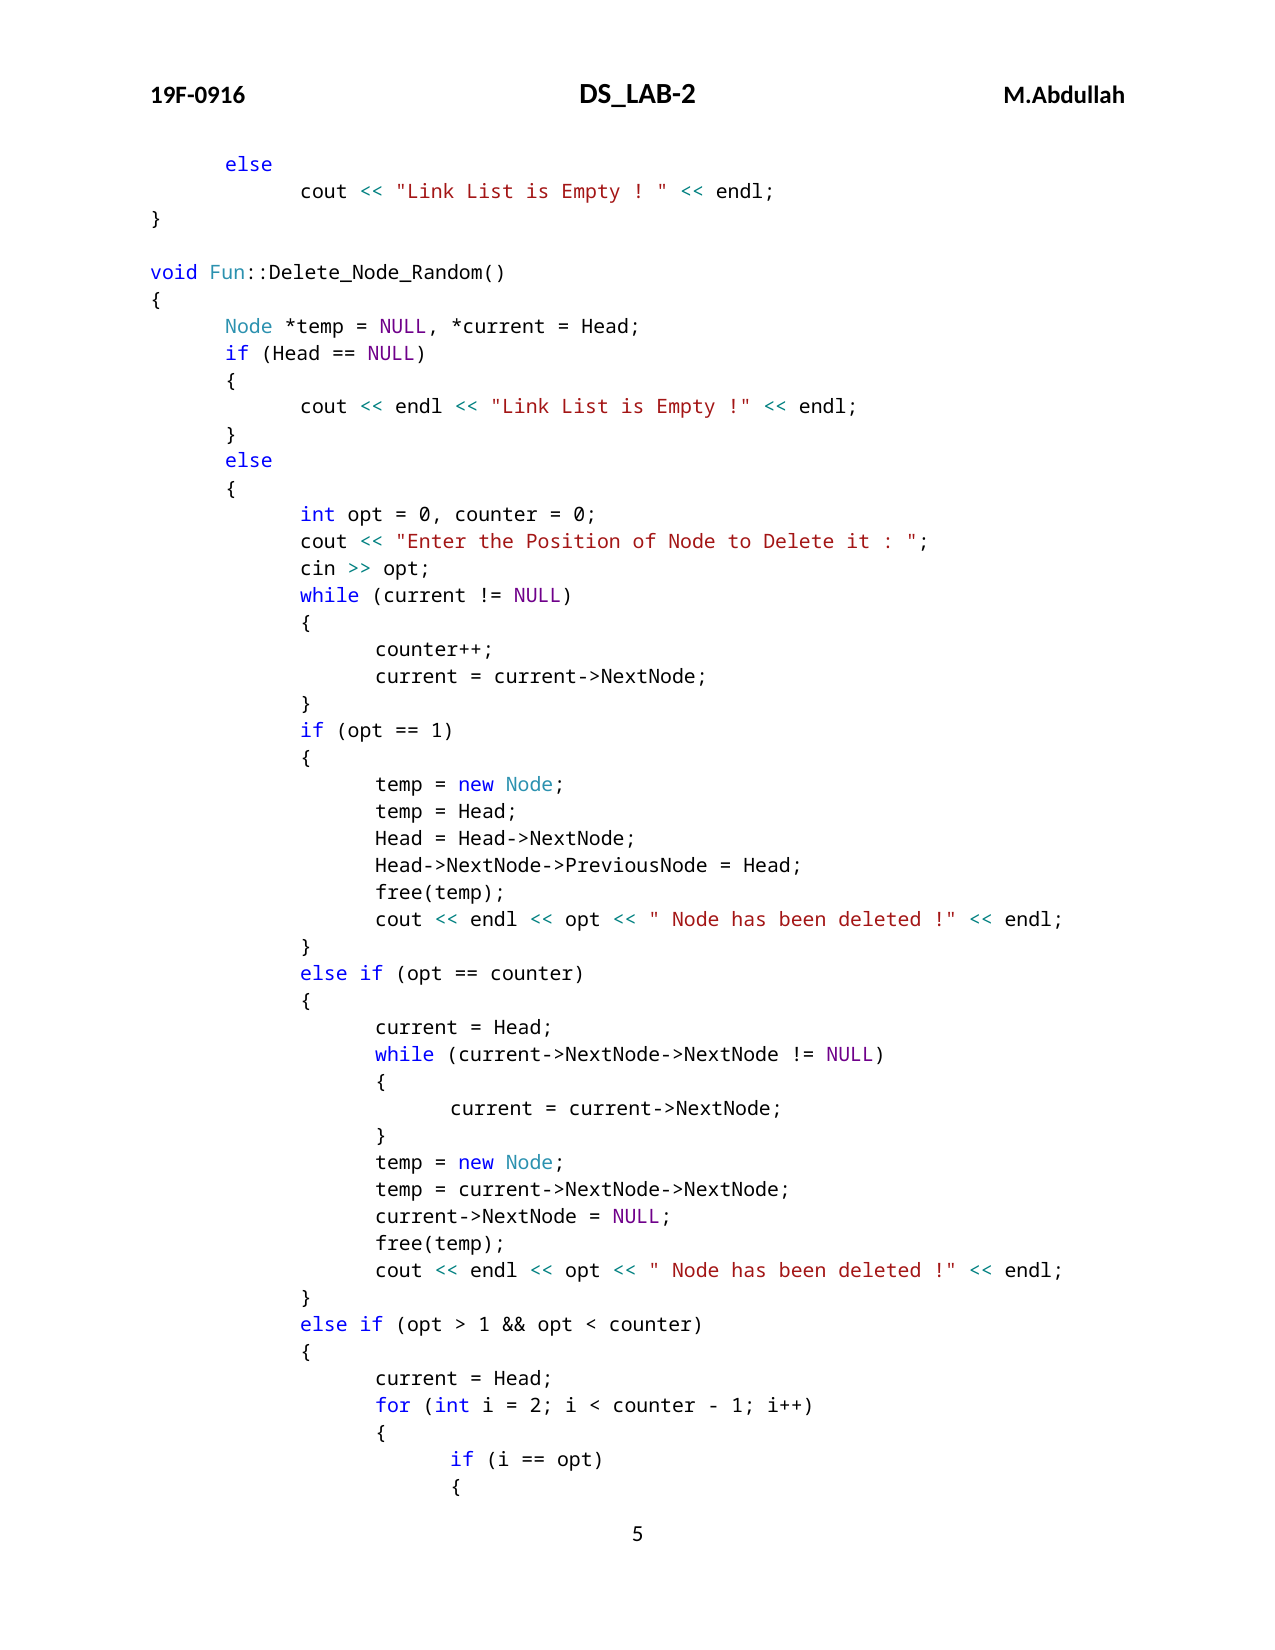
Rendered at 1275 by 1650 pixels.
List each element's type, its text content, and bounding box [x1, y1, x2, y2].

text { [150, 1337, 1125, 1364]
text } [150, 932, 1125, 959]
text Head->NextNode->PreviousNode = Head; [150, 851, 1125, 878]
text current = current->NextNode; [150, 663, 1125, 689]
text if (Head == NULL) [150, 339, 1125, 366]
text for (int i = 2; i < counter - 1; i++) [150, 1391, 1125, 1418]
text counter++; [150, 636, 1125, 663]
text cout << endl << opt << " Node has been deleted !" << endl; [150, 905, 1125, 932]
text else [150, 150, 1125, 177]
text } [150, 420, 1125, 447]
text { [150, 285, 1125, 312]
text else if (opt > 1 && opt < counter) [150, 1310, 1125, 1337]
text free(temp); [150, 1229, 1125, 1256]
text temp = current->NextNode->NextNode; [150, 1175, 1125, 1202]
text Node *temp = NULL, *current = Head; [150, 312, 1125, 339]
text cout << endl << "Link List is Empty !" << endl; [150, 393, 1125, 420]
text { [150, 474, 1125, 501]
text cout << "Link List is Empty ! " << endl; [150, 177, 1125, 204]
text current->NextNode = NULL; [150, 1202, 1125, 1229]
text current = current->NextNode; [150, 1094, 1125, 1121]
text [150, 1256, 1125, 1283]
text { [150, 1067, 1125, 1094]
text temp = new Node; [150, 1148, 1125, 1175]
text } [150, 204, 1125, 231]
text else [150, 447, 1125, 474]
text cin >> opt; [150, 555, 1125, 582]
text current = Head; [150, 1364, 1125, 1391]
text { [150, 609, 1125, 636]
text current = Head; [150, 1013, 1125, 1040]
text cout << "Enter the Position of Node to Delete it : "; [150, 528, 1125, 555]
text { [150, 743, 1125, 771]
text Head = Head->NextNode; [150, 824, 1125, 851]
text int opt = 0, counter = 0; [150, 501, 1125, 528]
text free(temp); [150, 878, 1125, 905]
text void Fun::Delete_Node_Random() [150, 258, 1125, 285]
text { [150, 986, 1125, 1013]
text { [150, 1418, 1125, 1445]
text { [150, 366, 1125, 393]
text else if (opt == counter) [150, 959, 1125, 986]
text { [150, 1472, 1125, 1499]
text } [150, 1283, 1125, 1310]
text if (opt == 1) [150, 717, 1125, 743]
text while (current != NULL) [150, 582, 1125, 609]
text } [150, 1121, 1125, 1148]
text if (i == opt) [150, 1445, 1125, 1472]
text temp = new Node; [150, 771, 1125, 797]
text temp = Head; [150, 797, 1125, 824]
text } [150, 689, 1125, 717]
text while (current->NextNode->NextNode != NULL) [150, 1040, 1125, 1067]
